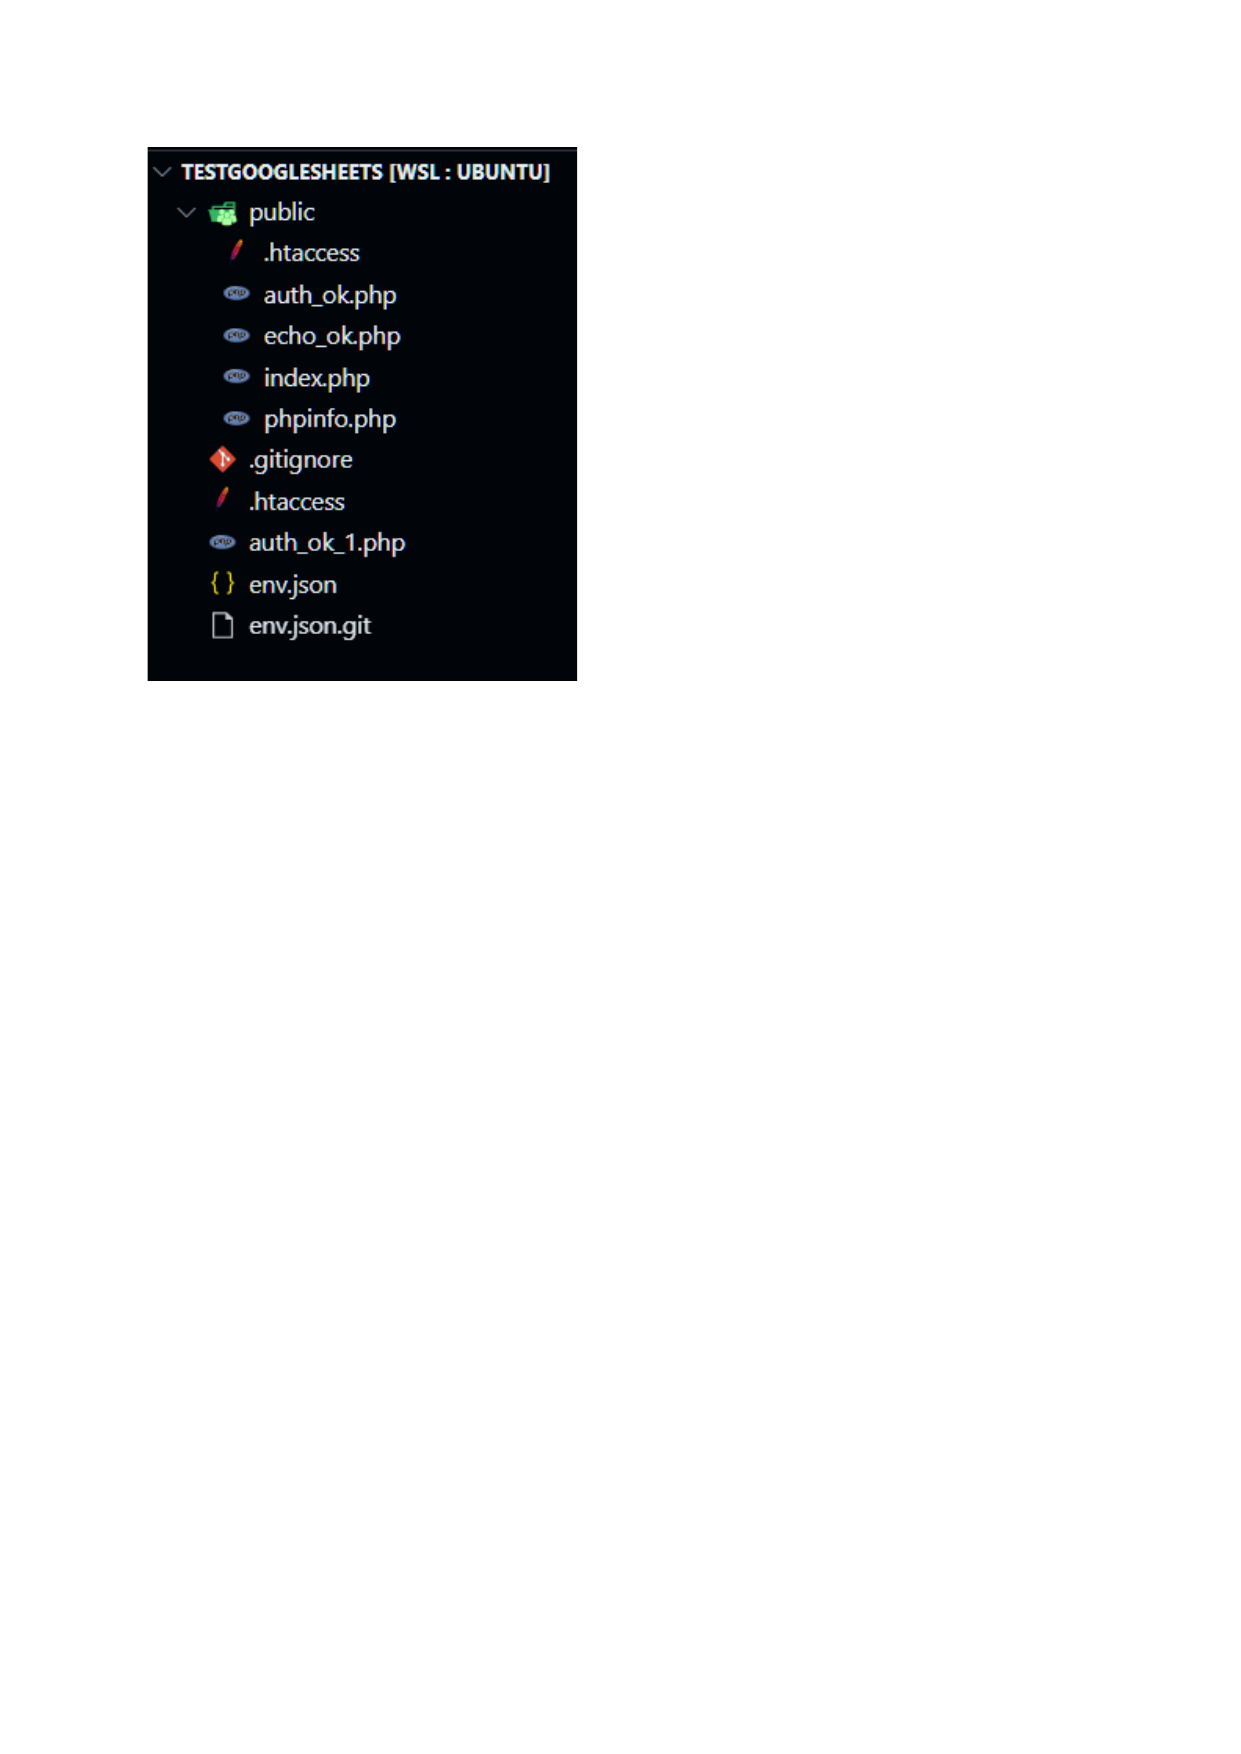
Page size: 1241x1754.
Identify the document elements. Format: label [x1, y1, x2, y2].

picture [147, 147, 578, 681]
